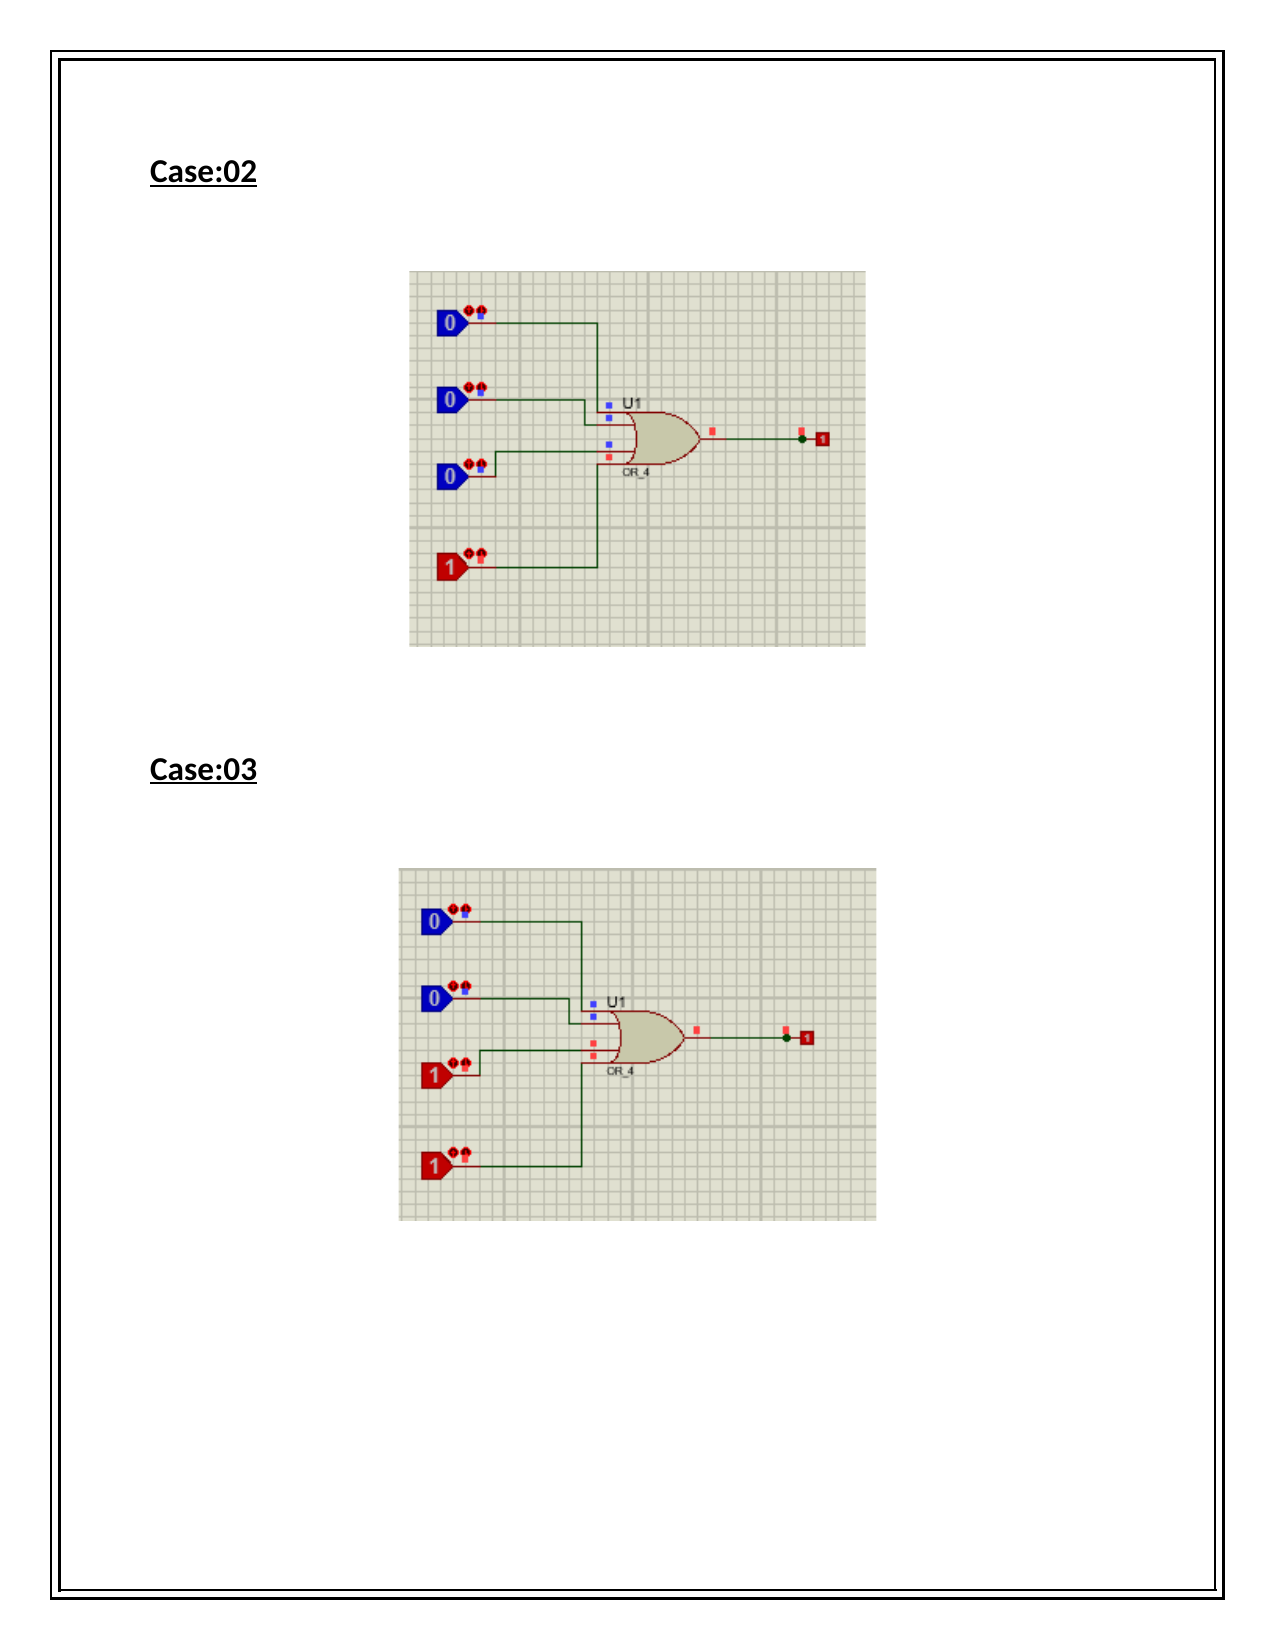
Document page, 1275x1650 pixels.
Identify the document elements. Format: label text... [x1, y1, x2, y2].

picture [398, 868, 877, 1221]
text Case:02 [150, 150, 1125, 191]
text Case:03 [150, 748, 1125, 788]
picture [409, 271, 866, 647]
